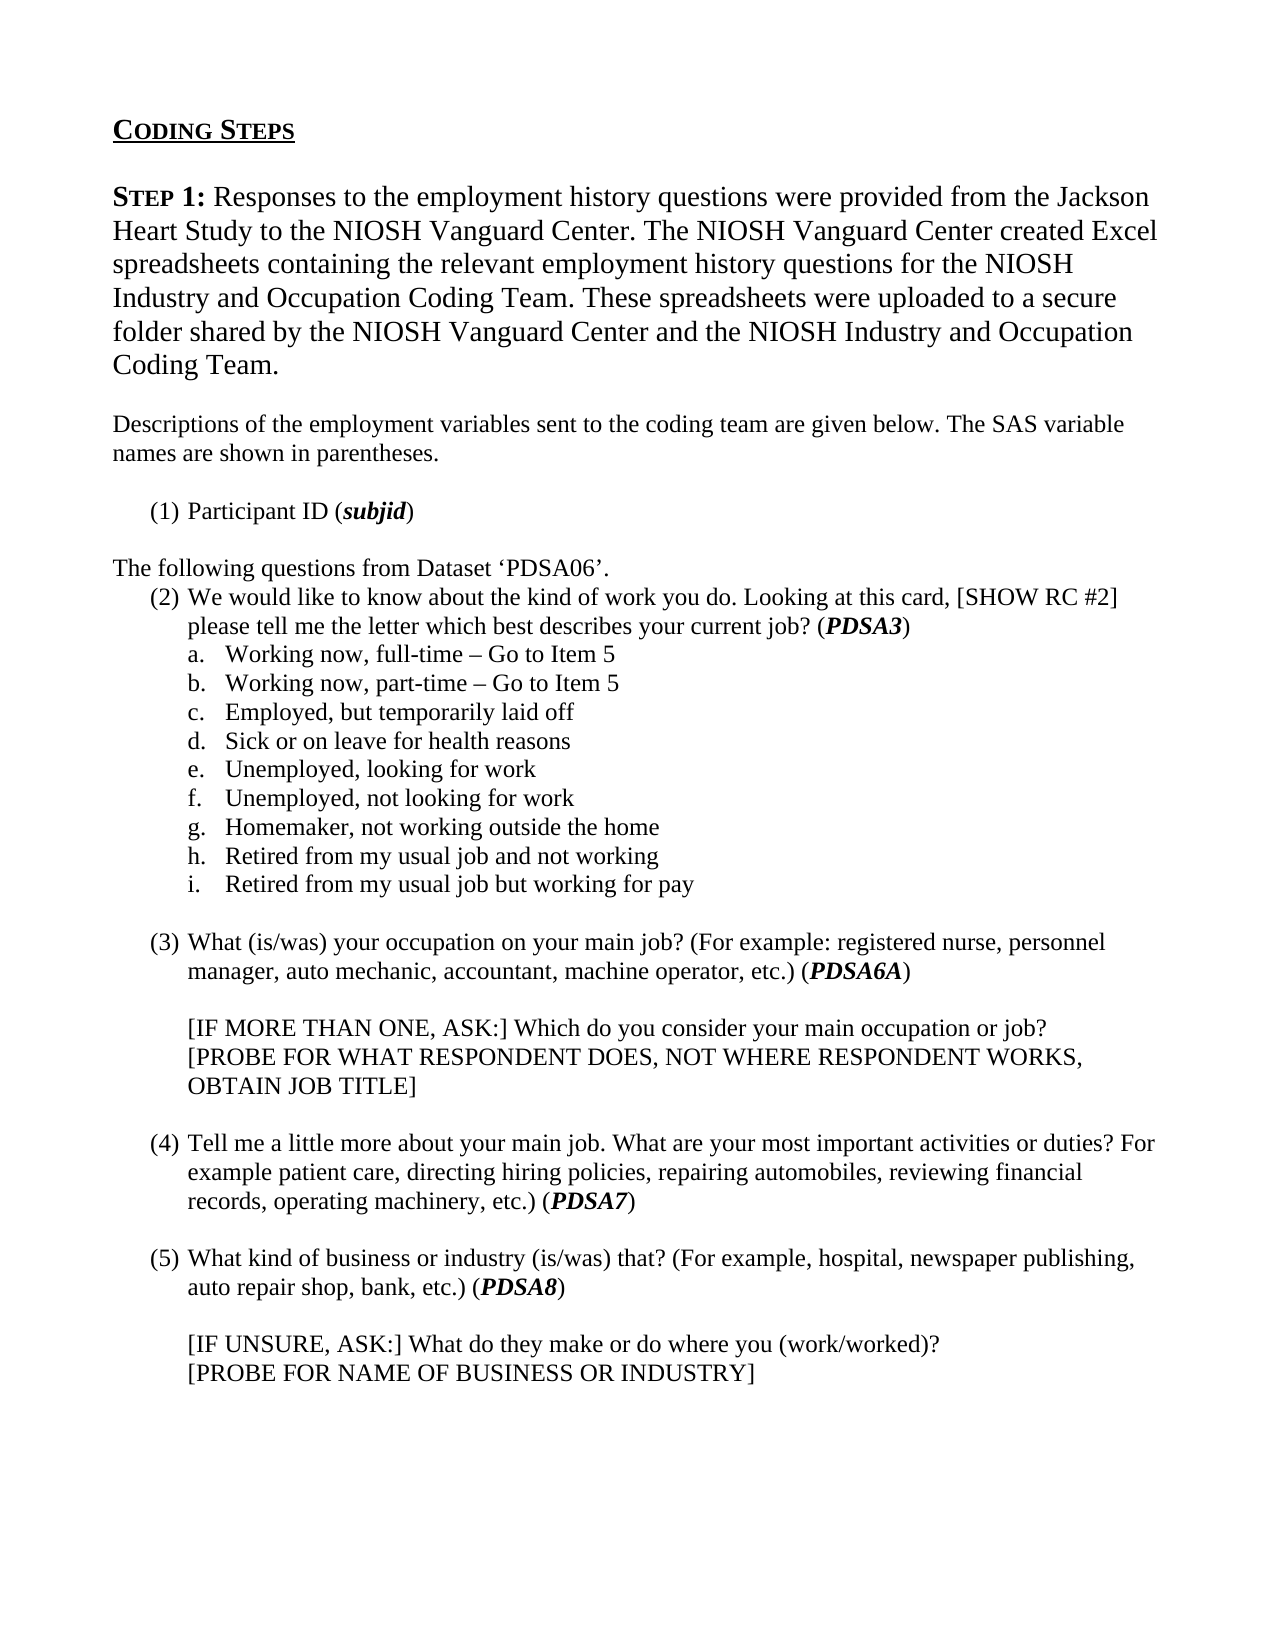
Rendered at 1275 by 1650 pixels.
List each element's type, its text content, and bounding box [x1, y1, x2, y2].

text [PROBE FOR NAME OF BUSINESS OR INDUSTRY] [150, 1358, 1162, 1387]
list Participant ID (subjid) [150, 496, 1162, 524]
text Step 1: Responses to the employment history questions were provided from the Jackson Heart Study to the NIOSH Vanguard Center. The NIOSH Vanguard Center created Excel spreadsheets containing the relevant employment history questions for the NIOSH Industry and Occupation Coding Team. These spreadsheets were uploaded to a secure folder shared by the NIOSH Vanguard Center and the NIOSH Industry and Occupation Coding Team. [112, 179, 1162, 381]
list Working now, part-time – Go to Item 5 [187, 668, 1162, 697]
list Tell me a little more about your main job. What are your most important activities or duties? For example patient care, directing hiring policies, repairing automobiles, reviewing financial records, operating machinery, etc.) (PDSA7) [150, 1128, 1162, 1214]
list Sick or on leave for health reasons [187, 726, 1162, 754]
list What kind of business or industry (is/was) that? (For example, hospital, newspaper publishing, auto repair shop, bank, etc.) (PDSA8) [150, 1243, 1162, 1301]
list What (is/was) your occupation on your main job? (For example: registered nurse, personnel manager, auto mechanic, accountant, machine operator, etc.) (PDSA6A) [150, 927, 1162, 984]
list Employed, but temporarily laid off [187, 697, 1162, 726]
list Retired from my usual job but working for pay [187, 869, 1162, 898]
list Unemployed, not looking for work [187, 783, 1162, 812]
list We would like to know about the kind of work you do. Looking at this card, [SHOW RC #2] please tell me the letter which best describes your current job? (PDSA3) [150, 582, 1162, 639]
text [PROBE FOR WHAT RESPONDENT DOES, NOT WHERE RESPONDENT WORKS, [150, 1042, 1162, 1071]
text The following questions from Dataset ‘PDSA06’. [112, 553, 1162, 582]
list Homemaker, not working outside the home [187, 812, 1162, 841]
text Descriptions of the employment variables sent to the coding team are given below. The SAS variable names are shown in parentheses. [112, 409, 1162, 467]
text OBTAIN JOB TITLE] [150, 1071, 1162, 1099]
list Retired from my usual job and not working [187, 841, 1162, 869]
list Unemployed, looking for work [187, 754, 1162, 783]
text [IF MORE THAN ONE, ASK:] Which do you consider your main occupation or job? [150, 1013, 1162, 1042]
list Working now, full-time – Go to Item 5 [187, 639, 1162, 668]
text [IF UNSURE, ASK:] What do they make or do where you (work/worked)? [150, 1329, 1162, 1358]
text Coding Steps [112, 112, 1162, 146]
